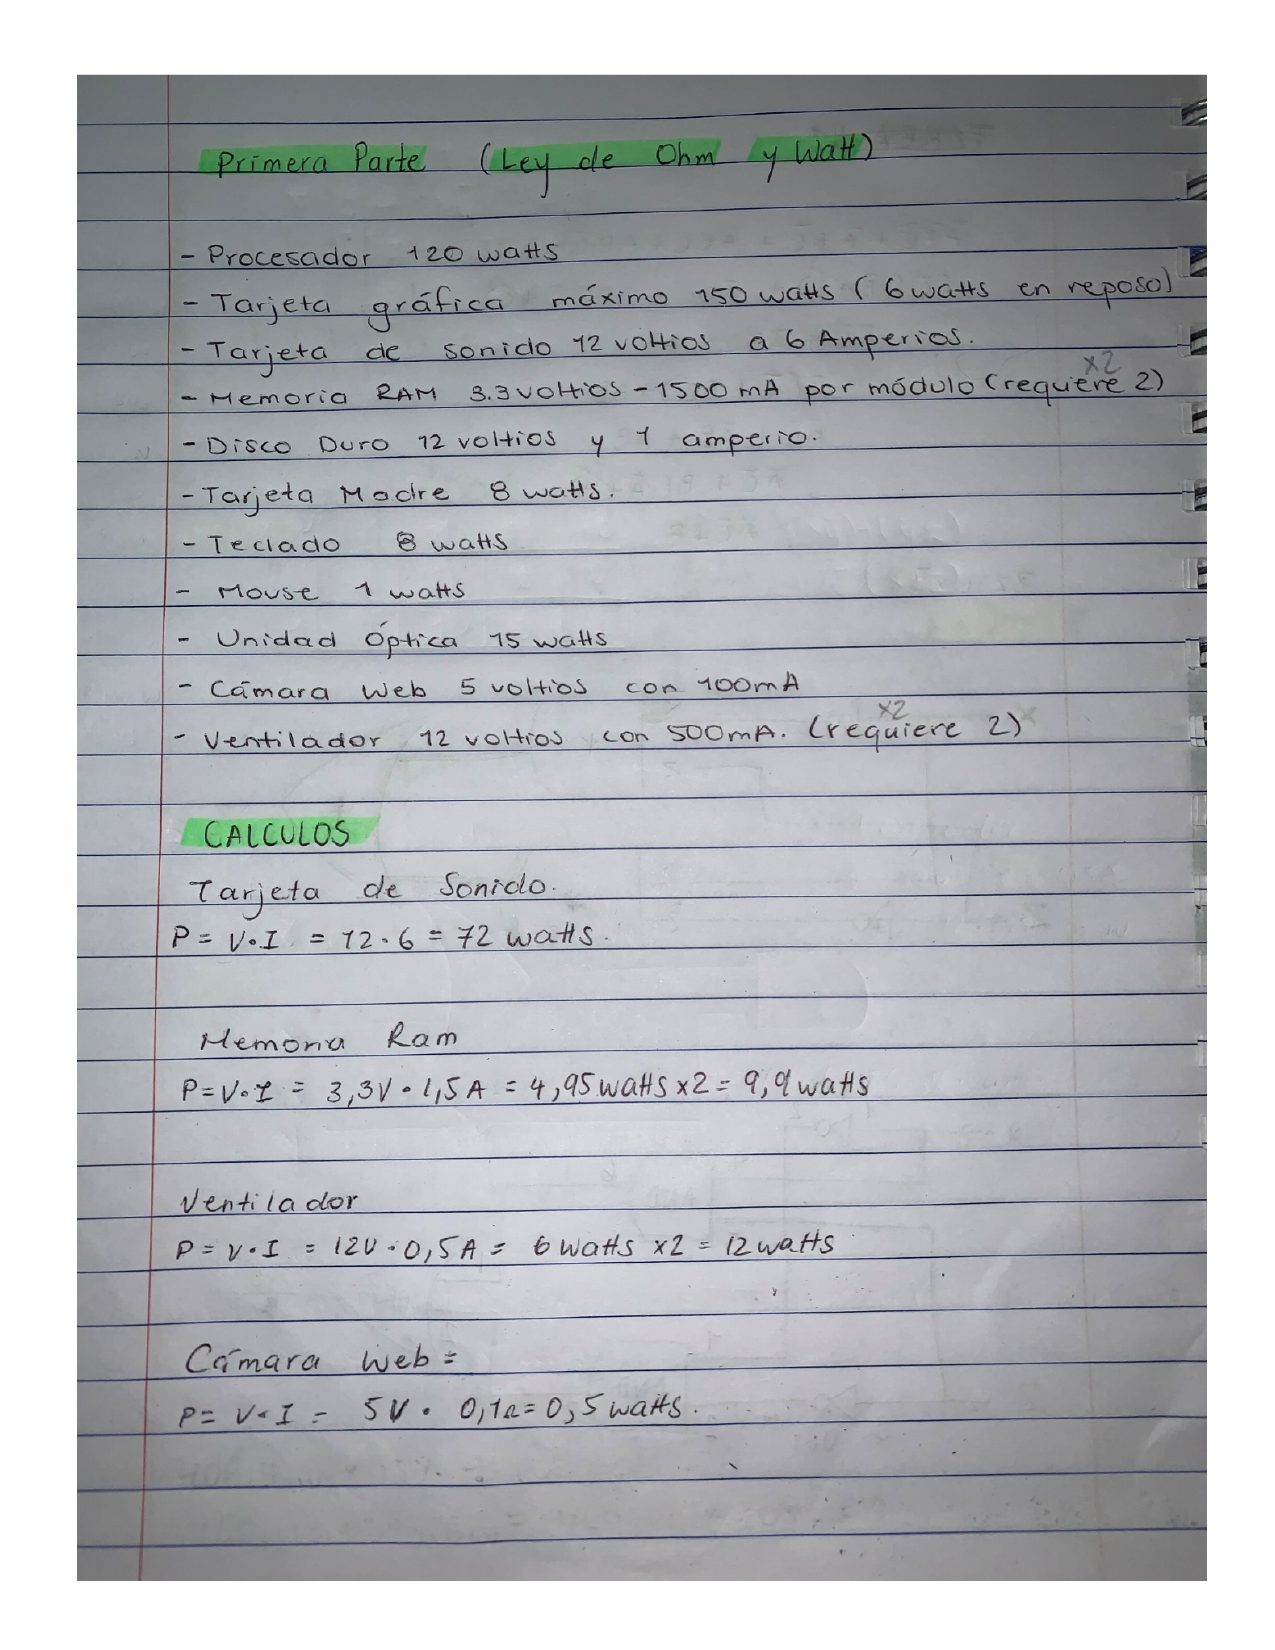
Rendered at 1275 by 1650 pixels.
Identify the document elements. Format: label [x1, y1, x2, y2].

picture [78, 76, 1207, 1579]
